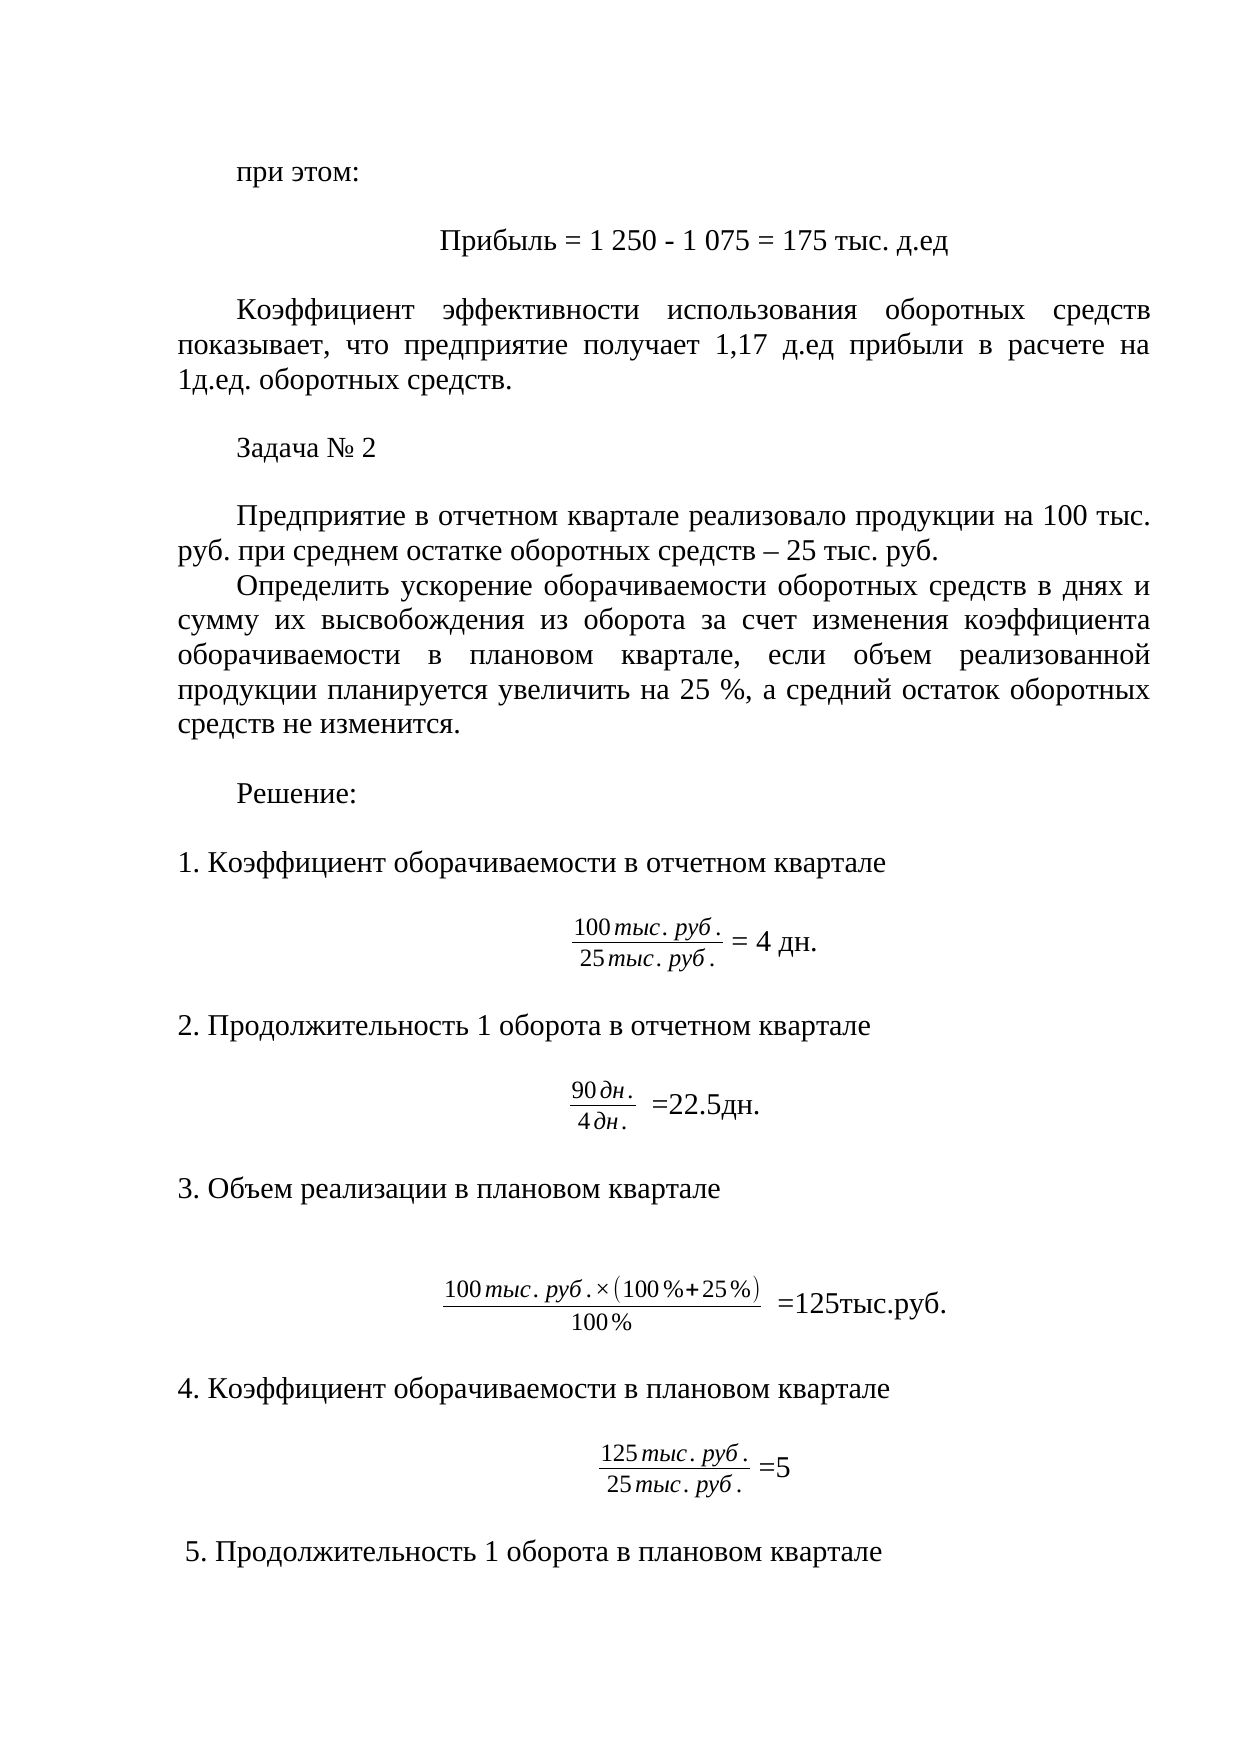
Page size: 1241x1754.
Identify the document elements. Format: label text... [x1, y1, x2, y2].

text =22.5дн. [177, 1077, 1152, 1136]
text = 4 дн. [177, 914, 1152, 973]
text Прибыль = 1 250 - 1 075 = 175 тыс. д.ед [177, 222, 1152, 257]
text =5 [177, 1440, 1152, 1499]
text Решение: [177, 775, 1152, 809]
text =125тыс.руб. [177, 1274, 1152, 1336]
text Коэффициент эффективности использования оборотных средств показывает, что предприятие получает 1,17 д.ед прибыли в расчете на 1д.ед. оборотных средств. [177, 292, 1152, 396]
text 1. Коэффициент оборачиваемости в отчетном квартале [177, 809, 1152, 879]
text 5. Продолжительность 1 оборота в плановом квартале [177, 1533, 1152, 1568]
text 3. Объем реализации в плановом квартале [177, 1170, 1152, 1205]
text 2. Продолжительность 1 оборота в отчетном квартале [177, 1007, 1152, 1042]
text 4. Коэффициент оборачиваемости в плановом квартале [177, 1336, 1152, 1405]
text Определить ускорение оборачиваемости оборотных средств в днях и сумму их высвобождения из оборота за счет изменения коэффициента оборачиваемости в плановом квартале, если объем реализованной продукции планируется увеличить на 25 %, а средний остаток оборотных средств не изменится. [177, 567, 1152, 740]
text Задача № 2 [177, 430, 1152, 464]
text Предприятие в отчетном квартале реализовало продукции на 100 тыс. руб. при среднем остатке оборотных средств – 25 тыс. руб. [177, 497, 1152, 567]
text при этом: [177, 153, 1152, 187]
